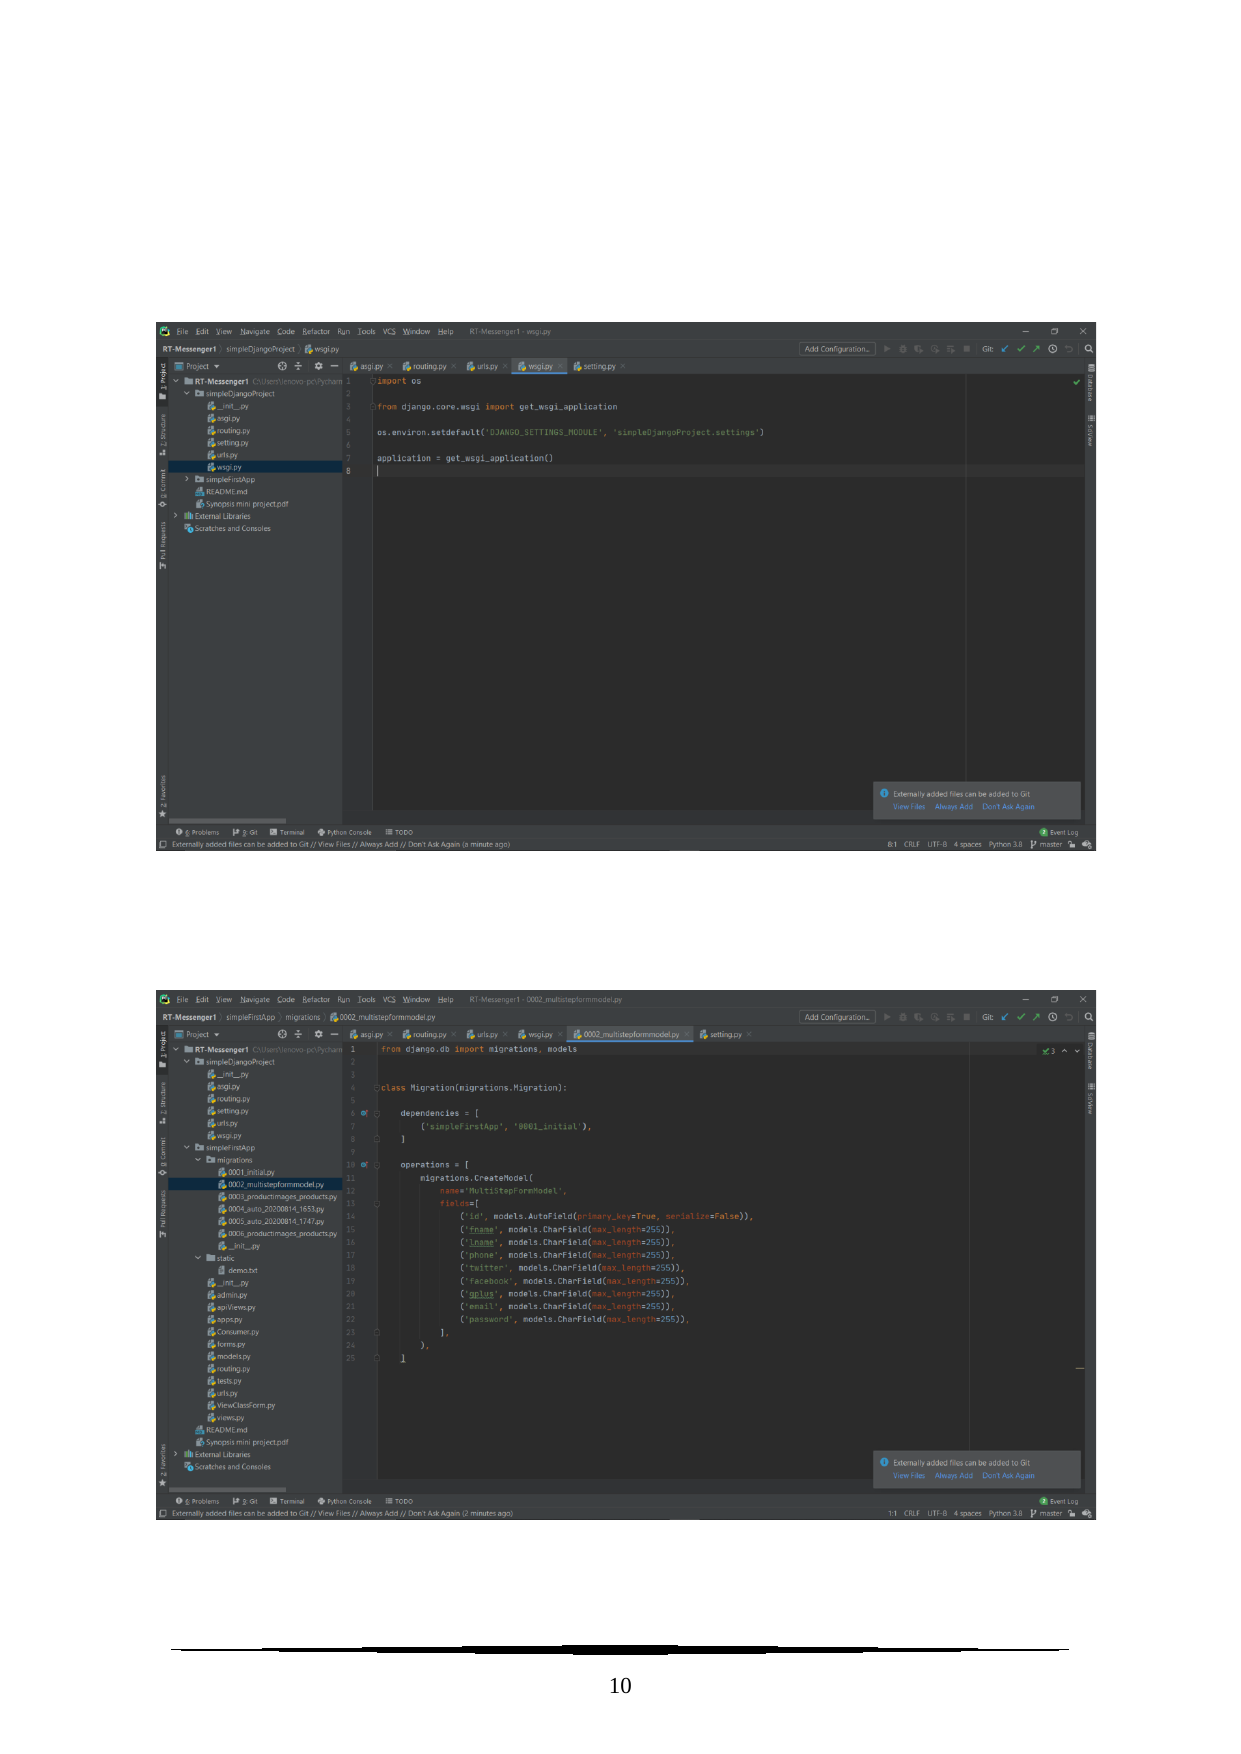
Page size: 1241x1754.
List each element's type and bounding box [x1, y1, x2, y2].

picture [156, 990, 1097, 1520]
picture [156, 322, 1097, 851]
